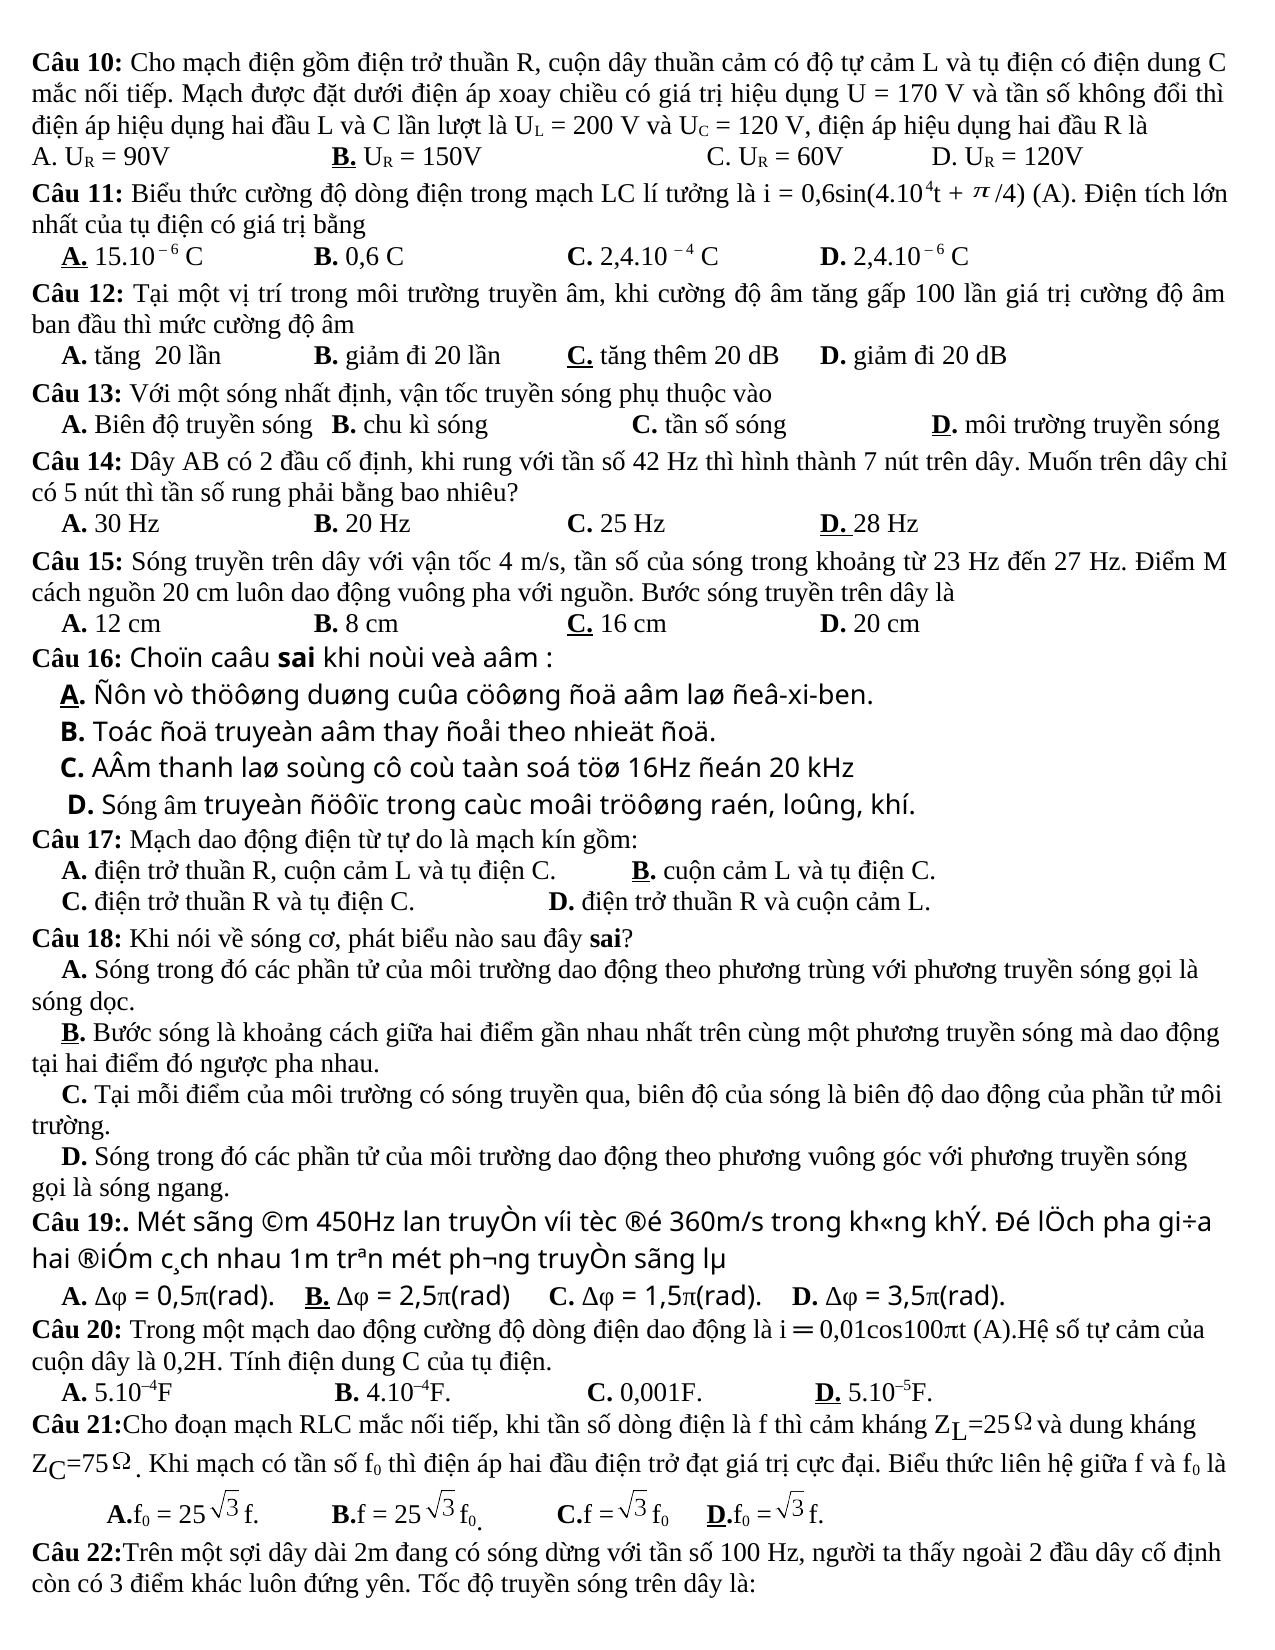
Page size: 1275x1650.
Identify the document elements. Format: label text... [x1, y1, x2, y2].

text D. Sóng âm truyeàn ñöôïc trong caùc moâi tröôøng raén, loûng, khí. [31, 786, 1228, 823]
text C. điện trở thuần R và tụ điện C. D. điện trở thuần R và cuộn cảm L. [31, 885, 1228, 916]
text A. 15.10 – 6 C B. 0,6 C C. 2,4.10 – 4 C D. 2,4.10 – 6 C [31, 239, 1228, 271]
text A. Δφ = 0,5π(rad). B. Δφ = 2,5π(rad) C. Δφ = 1,5π(rad). D. Δφ = 3,5π(rad). [31, 1276, 1228, 1313]
text Câu 20: Trong một mạch dao động cường độ dòng điện dao động là i ═ 0,01cos100t (A).Hệ số tự cảm của cuộn dây là 0,2H. Tính điện dung C của tụ điện. [31, 1313, 1233, 1376]
text A. 12 cm B. 8 cm C. 16 cm D. 20 cm [31, 607, 1228, 638]
text A.f0 = 25f. B.f = 25f0. C.f =f0 D.f0 =f. [31, 1486, 1228, 1536]
text Câu 17: Mạch dao động điện từ tự do là mạch kín gồm: [31, 823, 1233, 854]
text Câu 21:Cho đoạn mạch RLC mắc nối tiếp, khi tần số dòng điện là f thì cảm kháng ZL=25và dung kháng ZC=75. Khi mạch có tần số f0 thì điện áp hai đầu điện trở đạt giá trị cực đại. Biểu thức liên hệ giữa f và f0 là [31, 1407, 1228, 1486]
text Câu 15: Sóng truyền trên dây với vận tốc 4 m/s, tần số của sóng trong khoảng từ 23 Hz đến 27 Hz. Điểm M cách nguồn 20 cm luôn dao động vuông pha với nguồn. Bước sóng truyền trên dây là [31, 545, 1228, 607]
text B. Toác ñoä truyeàn aâm thay ñoåi theo nhieät ñoä. [31, 712, 1228, 749]
text Câu 11: Biểu thức cường độ dòng điện trong mạch LC lí tưởng là i = 0,6sin(4.104t + /4) (A). Điện tích lớn nhất của tụ điện có giá trị bằng [31, 177, 1228, 239]
text Câu 19:. Mét sãng ©m 450Hz lan truyÒn víi tèc ®é 360m/s trong kh«ng khÝ. Đé lÖch pha gi÷a hai ®iÓm c¸ch nhau 1m trªn mét ph­¬ng truyÒn sãng lµ [31, 1203, 1228, 1276]
text Câu 14: Dây AB có 2 đầu cố định, khi rung với tần số 42 Hz thì hình thành 7 nút trên dây. Muốn trên dây chỉ có 5 nút thì tần số rung phải bằng bao nhiêu? [31, 445, 1228, 507]
text Câu 12: Tại một vị trí trong môi trường truyền âm, khi cường độ âm tăng gấp 100 lần giá trị cường độ âm ban đầu thì mức cường độ âm [31, 277, 1228, 339]
text Câu 10: Cho mạch điện gồm điện trở thuần R, cuộn dây thuần cảm có độ tự cảm L và tụ điện có điện dung C mắc nối tiếp. Mạch được đặt dưới điện áp xoay chiều có giá trị hiệu dụng U = 170 V và tần số không đổi thì điện áp hiệu dụng hai đầu L và C lần lượt là UL = 200 V và UC = 120 V, điện áp hiệu dụng hai đầu R là [31, 46, 1228, 140]
text A. tăng 20 lần B. giảm đi 20 lần C. tăng thêm 20 dB D. giảm đi 20 dB [31, 339, 1228, 370]
text A. điện trở thuần R, cuộn cảm L và tụ điện C. B. cuộn cảm L và tụ điện C. [31, 854, 1228, 885]
text Câu 18: Khi nói về sóng cơ, phát biểu nào sau đây sai? [31, 922, 1228, 953]
text A. UR = 90V B. UR = 150V C. UR = 60V D. UR = 120V [31, 140, 1228, 171]
text B. Bước sóng là khoảng cách giữa hai điểm gần nhau nhất trên cùng một phương truyền sóng mà dao động tại hai điểm đó ngược pha nhau. [31, 1016, 1228, 1078]
text C. AÂm thanh laø soùng cô coù taàn soá töø 16Hz ñeán 20 kHz [31, 749, 1228, 786]
text D. Sóng trong đó các phần tử của môi trường dao động theo phương vuông góc với phương truyền sóng gọi là sóng ngang. [31, 1140, 1228, 1203]
text A. Biên độ truyền sóng B. chu kì sóng C. tần số sóng D. môi trường truyền sóng [31, 408, 1228, 439]
text Câu 13: Với một sóng nhất định, vận tốc truyền sóng phụ thuộc vào [31, 377, 1228, 408]
text A. 30 Hz B. 20 Hz C. 25 Hz D. 28 Hz [31, 507, 1228, 539]
text Câu 16: Choïn caâu sai khi noùi veà aâm : [31, 638, 1228, 675]
text Câu 22:Trên một sợi dây dài 2m đang có sóng dừng với tần số 100 Hz, người ta thấy ngoài 2 đầu dây cố định còn có 3 điểm khác luôn đứng yên. Tốc độ truyền sóng trên dây là: [31, 1536, 1228, 1599]
text A. 5.10–4F B. 4.10–4F. C. 0,001F. D. 5.10–5F. [31, 1376, 1228, 1407]
text A. Ñôn vò thöôøng duøng cuûa cöôøng ñoä aâm laø ñeâ-xi-ben. [31, 675, 1228, 712]
text A. Sóng trong đó các phần tử của môi trường dao động theo phương trùng với phương truyền sóng gọi là sóng dọc. [31, 953, 1228, 1016]
text C. Tại mỗi điểm của môi trường có sóng truyền qua, biên độ của sóng là biên độ dao động của phần tử môi trường. [31, 1078, 1228, 1140]
